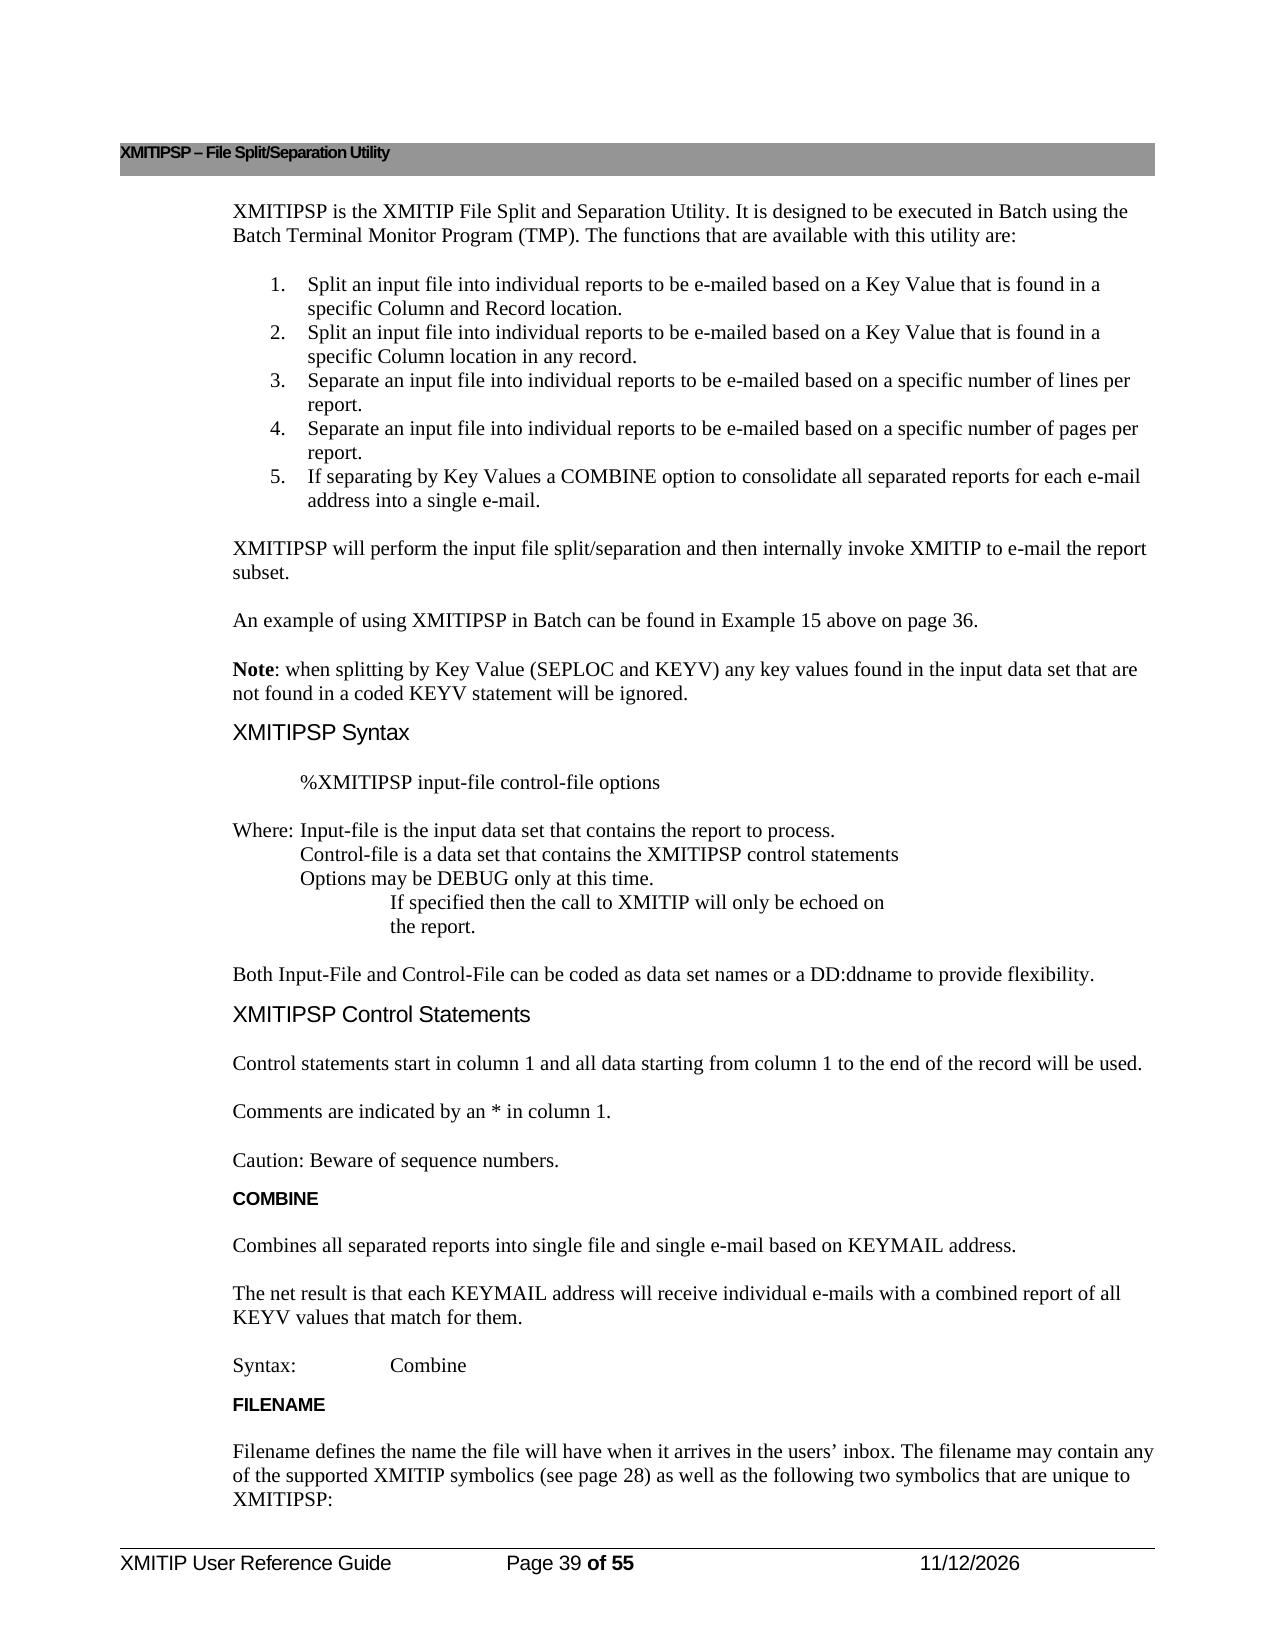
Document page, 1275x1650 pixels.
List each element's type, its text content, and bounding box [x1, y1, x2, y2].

text Where: Input-file is the input data set that contains the report to process. [232, 818, 1155, 842]
text %XMITIPSP input-file control-file options [232, 770, 1155, 794]
text If specified then the call to XMITIP will only be echoed on [390, 890, 1155, 914]
text Combines all separated reports into single file and single e-mail based on KEYMAIL address. [232, 1233, 1155, 1257]
text The net result is that each KEYMAIL address will receive individual e-mails with a combined report of all KEYV values that match for them. [232, 1281, 1155, 1329]
text Syntax: Combine [232, 1353, 1155, 1377]
subtitle XMITIPSP Control Statements [232, 1001, 1155, 1027]
text Note: when splitting by Key Value (SEPLOC and KEYV) any key values found in the input data set that are not found in a coded KEYV statement will be ignored. [232, 657, 1155, 705]
text the report. [390, 914, 1155, 938]
text Caution: Beware of sequence numbers. [232, 1147, 1155, 1172]
subtitle XMITIPSP – File Split/Separation Utility [120, 143, 1155, 176]
list Separate an input file into individual reports to be e-mailed based on a specific number of lines per report. [270, 368, 1155, 416]
list an input file into individual reports to be e-mailed based on a Key Value that is found in a specific Column location in any record. [270, 320, 1155, 368]
text Control-file is a data set that contains the XMITIPSP control statements [232, 842, 1155, 866]
text Filename defines the name the file will have when it arrives in the users’ inbox. The filename may contain any of the supported XMITIP symbolics (see page 27) as well as the following two symbolics that are unique to XMITIPSP: [232, 1439, 1155, 1511]
text XMITIPSP will perform the input file split/separation and then internally invoke XMITIP to e-mail the report subset. [232, 536, 1155, 584]
list an input file into individual reports to be e-mailed based on a Key Value that is found in a specific Column and Record location. [270, 272, 1155, 320]
subtitle XMITIPSP Syntax [232, 719, 1155, 746]
text Comments are indicated by an * in column 1. [232, 1099, 1155, 1123]
text An example of using XMITIPSP in Batch can be found in Example 15 above on page 35. [232, 608, 1155, 632]
list Separate an input file into individual reports to be e-mailed based on a specific number of pages per report. [270, 416, 1155, 464]
text XMITIPSP is the XMITIP File Split and Separation Utility. It is designed to be executed in Batch using the Batch Terminal Monitor Program (TMP). The functions that are available with this utility are: [232, 199, 1155, 247]
subtitle FILENAME [232, 1392, 1155, 1415]
text Options may be DEBUG only at this time. [232, 866, 1155, 890]
subtitle COMBINE [232, 1186, 1155, 1209]
text Both Input-File and Control-File can be coded as data set names or a DD:ddname to provide flexibility. [232, 962, 1155, 986]
text Control statements start in column 1 and all data starting from column 1 to the end of the record will be used. [232, 1051, 1155, 1075]
list If separating by Key Values a COMBINE option to consolidate all separated reports for each e-mail address into a single e-mail. [270, 464, 1155, 512]
